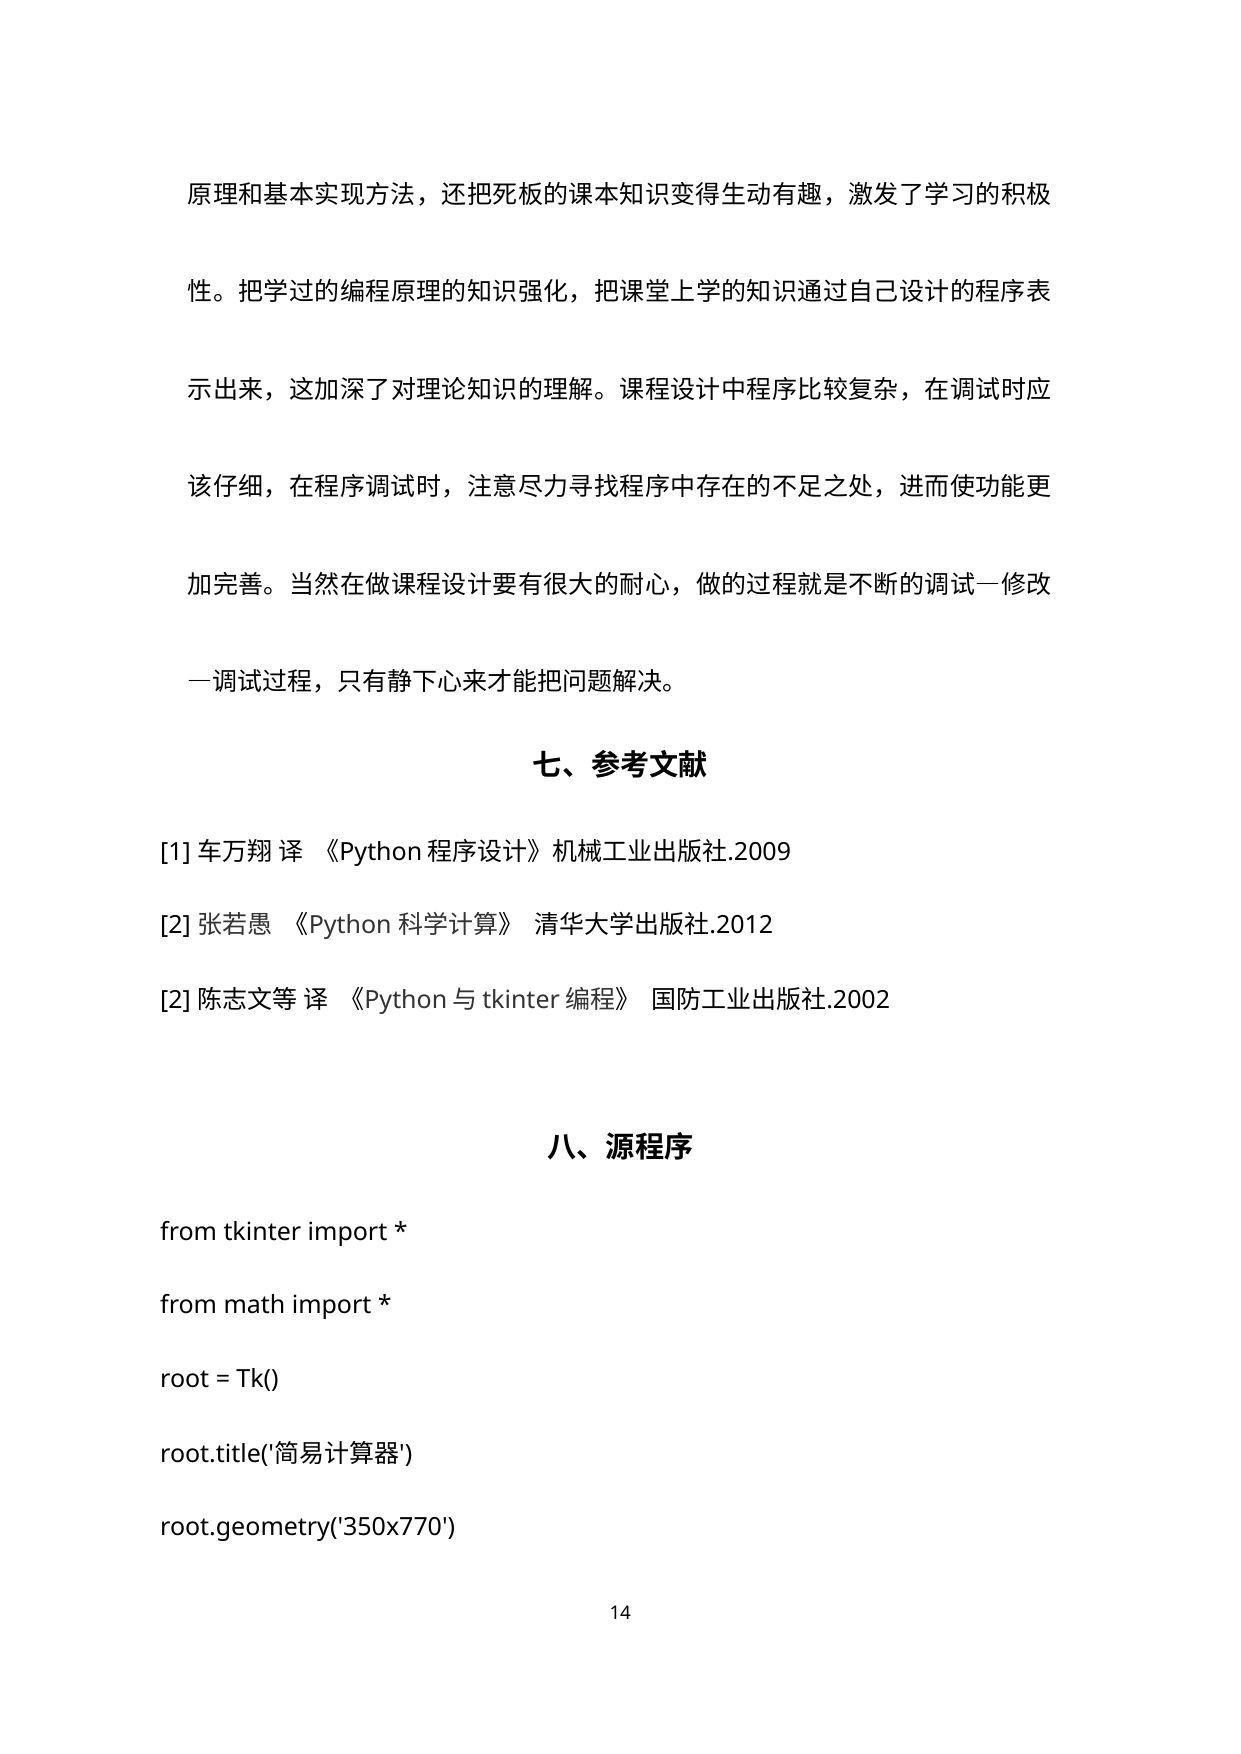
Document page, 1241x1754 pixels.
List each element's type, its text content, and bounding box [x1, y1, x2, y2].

text from math import * [160, 1272, 1053, 1337]
text 八、源程序 [187, 1112, 1053, 1177]
text root.geometry('350x770') [160, 1493, 1053, 1558]
text root.title('简易计算器') [160, 1419, 1053, 1484]
text [2] 陈志文等 译 《Python与tkinter编程》 国防工业出版社.2002 [160, 965, 1053, 1030]
text 七、参考文献 [187, 730, 1053, 795]
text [187, 160, 1053, 712]
text from tkinter import * [160, 1198, 1053, 1263]
text root = Tk() [160, 1345, 1053, 1410]
text [2] 张若愚 《Python 科学计算》 清华大学出版社.2012 [160, 891, 1053, 956]
text [1] 车万翔 译 《Python程序设计》机械工业出版社.2009 [160, 817, 1053, 882]
